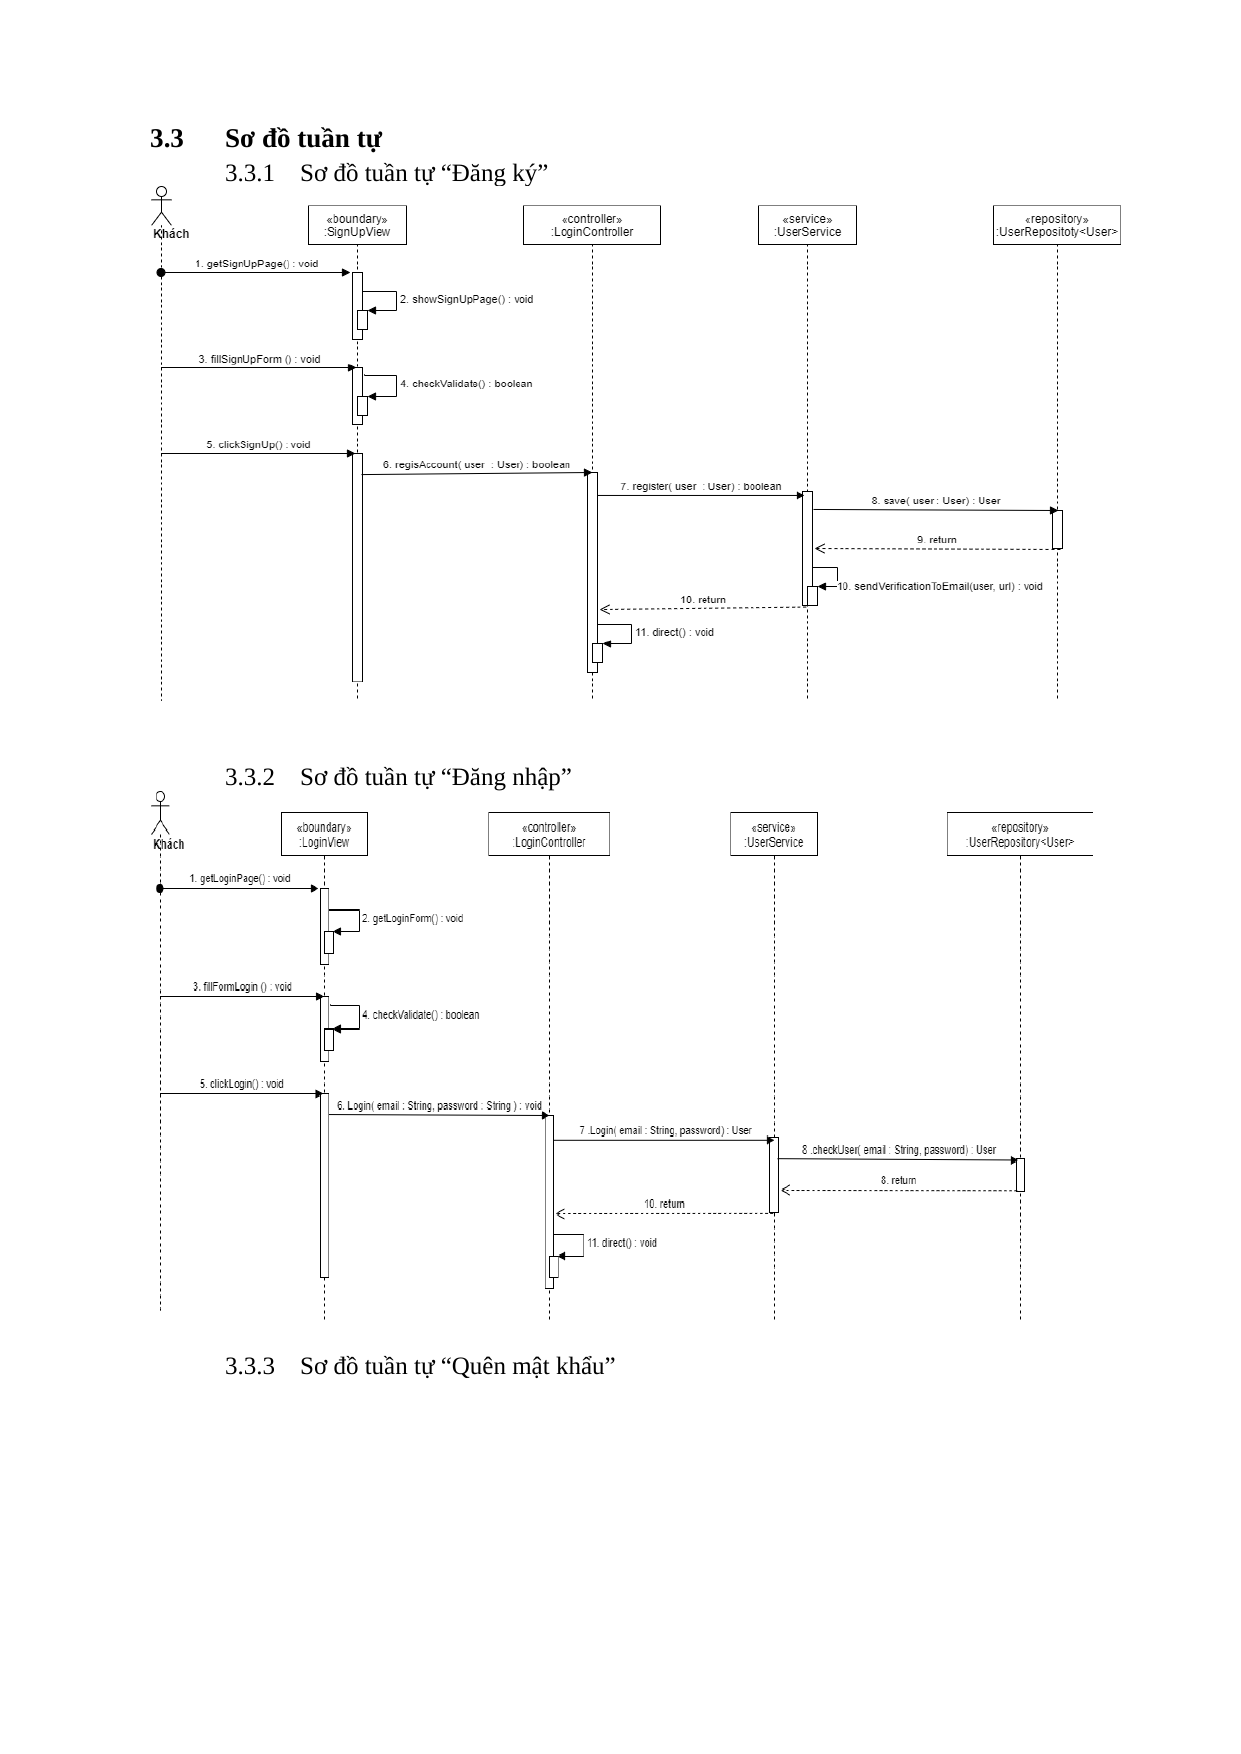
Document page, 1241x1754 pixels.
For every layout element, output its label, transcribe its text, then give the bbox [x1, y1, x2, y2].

subtitle 3.3 Sơ đồ tuần tự [150, 122, 1094, 153]
picture [150, 186, 1121, 701]
subtitle 3.3.3 Sơ đồ tuần tự “Quên mật khẩu” [150, 1351, 1094, 1380]
picture [150, 791, 1093, 1322]
subtitle 3.3.2 Sơ đồ tuần tự “Đăng nhập” [150, 762, 1094, 791]
subtitle 3.3.1 Sơ đồ tuần tự “Đăng ký” [150, 158, 1094, 186]
